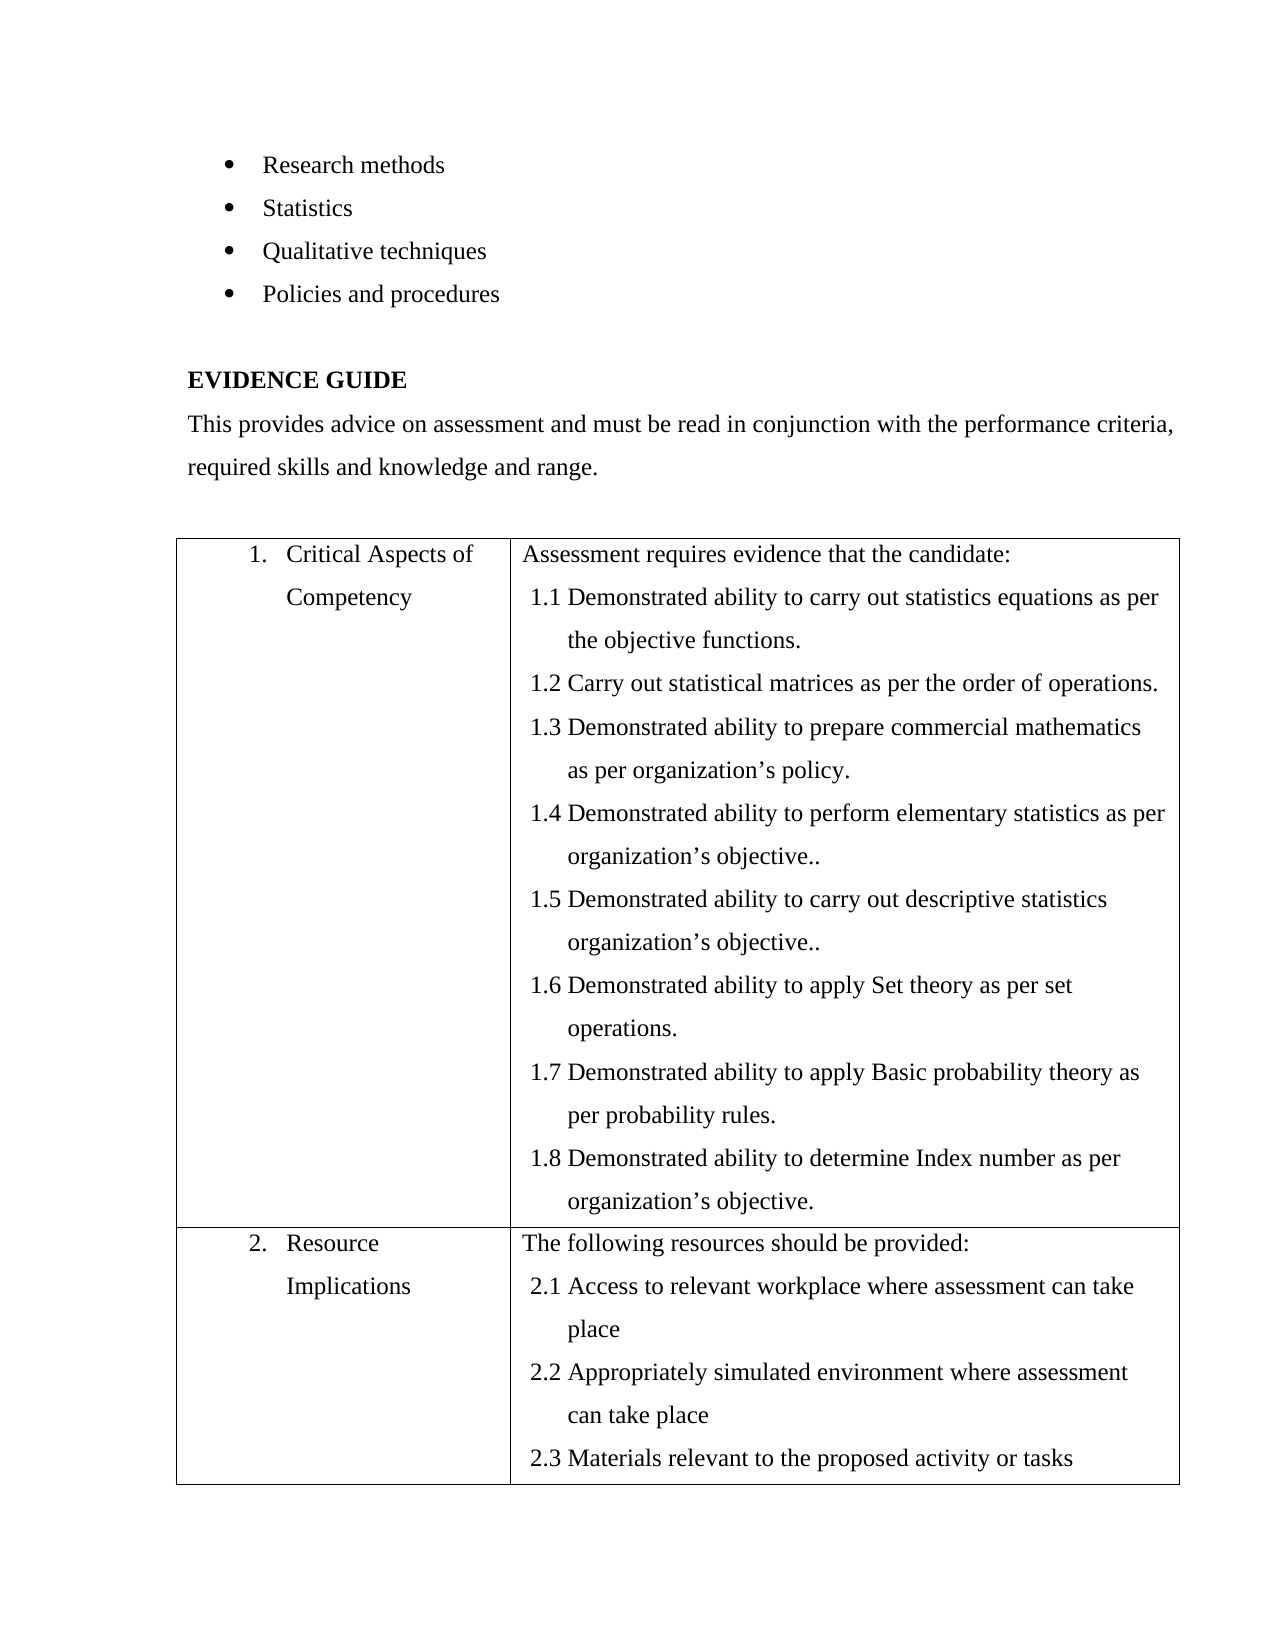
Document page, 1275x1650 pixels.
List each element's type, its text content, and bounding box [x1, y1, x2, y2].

list Policies and procedures [225, 279, 1191, 308]
text EVIDENCE GUIDE [187, 366, 1191, 394]
table_cell Resource Implications [177, 1228, 510, 1484]
list Qualitative techniques [225, 236, 1191, 265]
text This provides advice on assessment and must be read in conjunction with the performance criteria, required skills and knowledge and range. [187, 409, 1191, 481]
table_header Critical Aspects of Competency [177, 539, 510, 1227]
table_cell The following resources should be provided: Access to relevant workplace where assessment can take place Appropriately simulated environment where assessment can take place Materials relevant to the proposed activity or tasks [511, 1228, 1179, 1484]
list Statistics [225, 193, 1191, 222]
table_header Assessment requires evidence that the candidate: Demonstrated ability to carry out statistics equations as per the objective functions. Carry out statistical matrices as per the order of operations. Demonstrated ability to prepare commercial mathematics as per organization’s policy. Demonstrated ability to perform elementary statistics as per organization’s objective.. Demonstrated ability to carry out descriptive statistics organization’s objective.. Demonstrated ability to apply Set theory as per set operations. Demonstrated ability to apply Basic probability theory as per probability rules. Demonstrated ability to determine Index number as per organization’s objective. [511, 539, 1179, 1227]
list Research methods [225, 150, 1191, 179]
